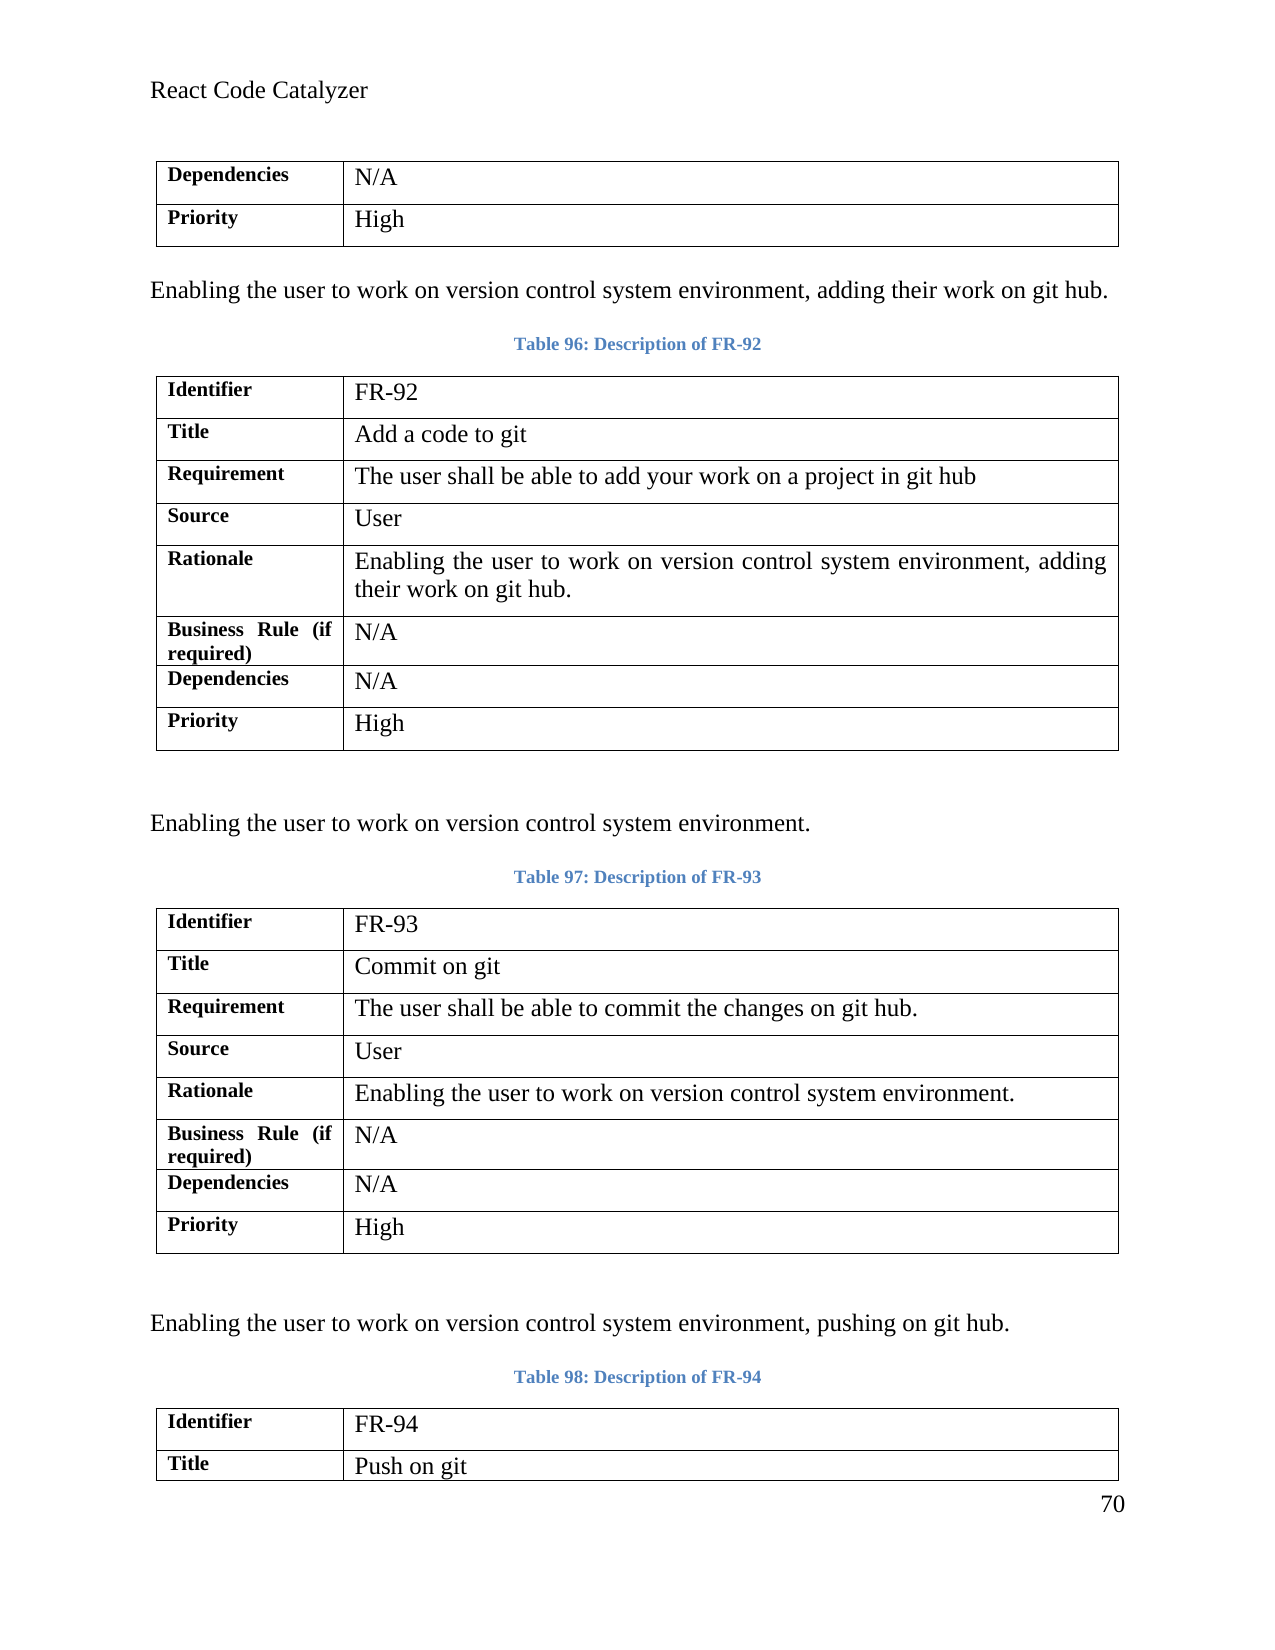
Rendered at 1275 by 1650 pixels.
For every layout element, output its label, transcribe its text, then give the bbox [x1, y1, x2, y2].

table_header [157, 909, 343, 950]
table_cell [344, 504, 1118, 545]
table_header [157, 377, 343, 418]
text Enabling the user to work on version control system environment. [150, 808, 1125, 837]
text Enabling the user to work on version control system environment, pushing on git hub. [150, 1308, 1125, 1337]
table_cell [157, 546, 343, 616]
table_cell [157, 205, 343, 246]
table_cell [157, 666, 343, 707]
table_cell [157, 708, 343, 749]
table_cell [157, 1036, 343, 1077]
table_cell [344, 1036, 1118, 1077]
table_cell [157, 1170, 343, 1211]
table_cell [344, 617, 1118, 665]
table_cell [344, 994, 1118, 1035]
text Enabling the user to work on version control system environment, adding their work on git hub. [150, 276, 1125, 304]
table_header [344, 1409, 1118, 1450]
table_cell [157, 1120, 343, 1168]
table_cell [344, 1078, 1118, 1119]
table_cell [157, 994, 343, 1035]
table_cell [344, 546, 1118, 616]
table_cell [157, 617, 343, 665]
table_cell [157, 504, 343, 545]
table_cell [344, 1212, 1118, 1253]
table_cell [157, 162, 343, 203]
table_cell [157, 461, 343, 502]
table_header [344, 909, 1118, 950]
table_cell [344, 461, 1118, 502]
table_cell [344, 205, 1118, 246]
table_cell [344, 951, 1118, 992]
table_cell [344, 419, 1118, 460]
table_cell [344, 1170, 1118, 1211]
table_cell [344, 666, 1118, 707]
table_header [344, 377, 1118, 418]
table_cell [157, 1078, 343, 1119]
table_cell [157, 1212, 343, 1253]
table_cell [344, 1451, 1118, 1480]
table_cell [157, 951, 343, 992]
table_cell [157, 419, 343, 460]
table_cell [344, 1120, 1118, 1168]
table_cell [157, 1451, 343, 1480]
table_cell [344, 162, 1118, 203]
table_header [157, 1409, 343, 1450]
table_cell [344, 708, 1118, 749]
